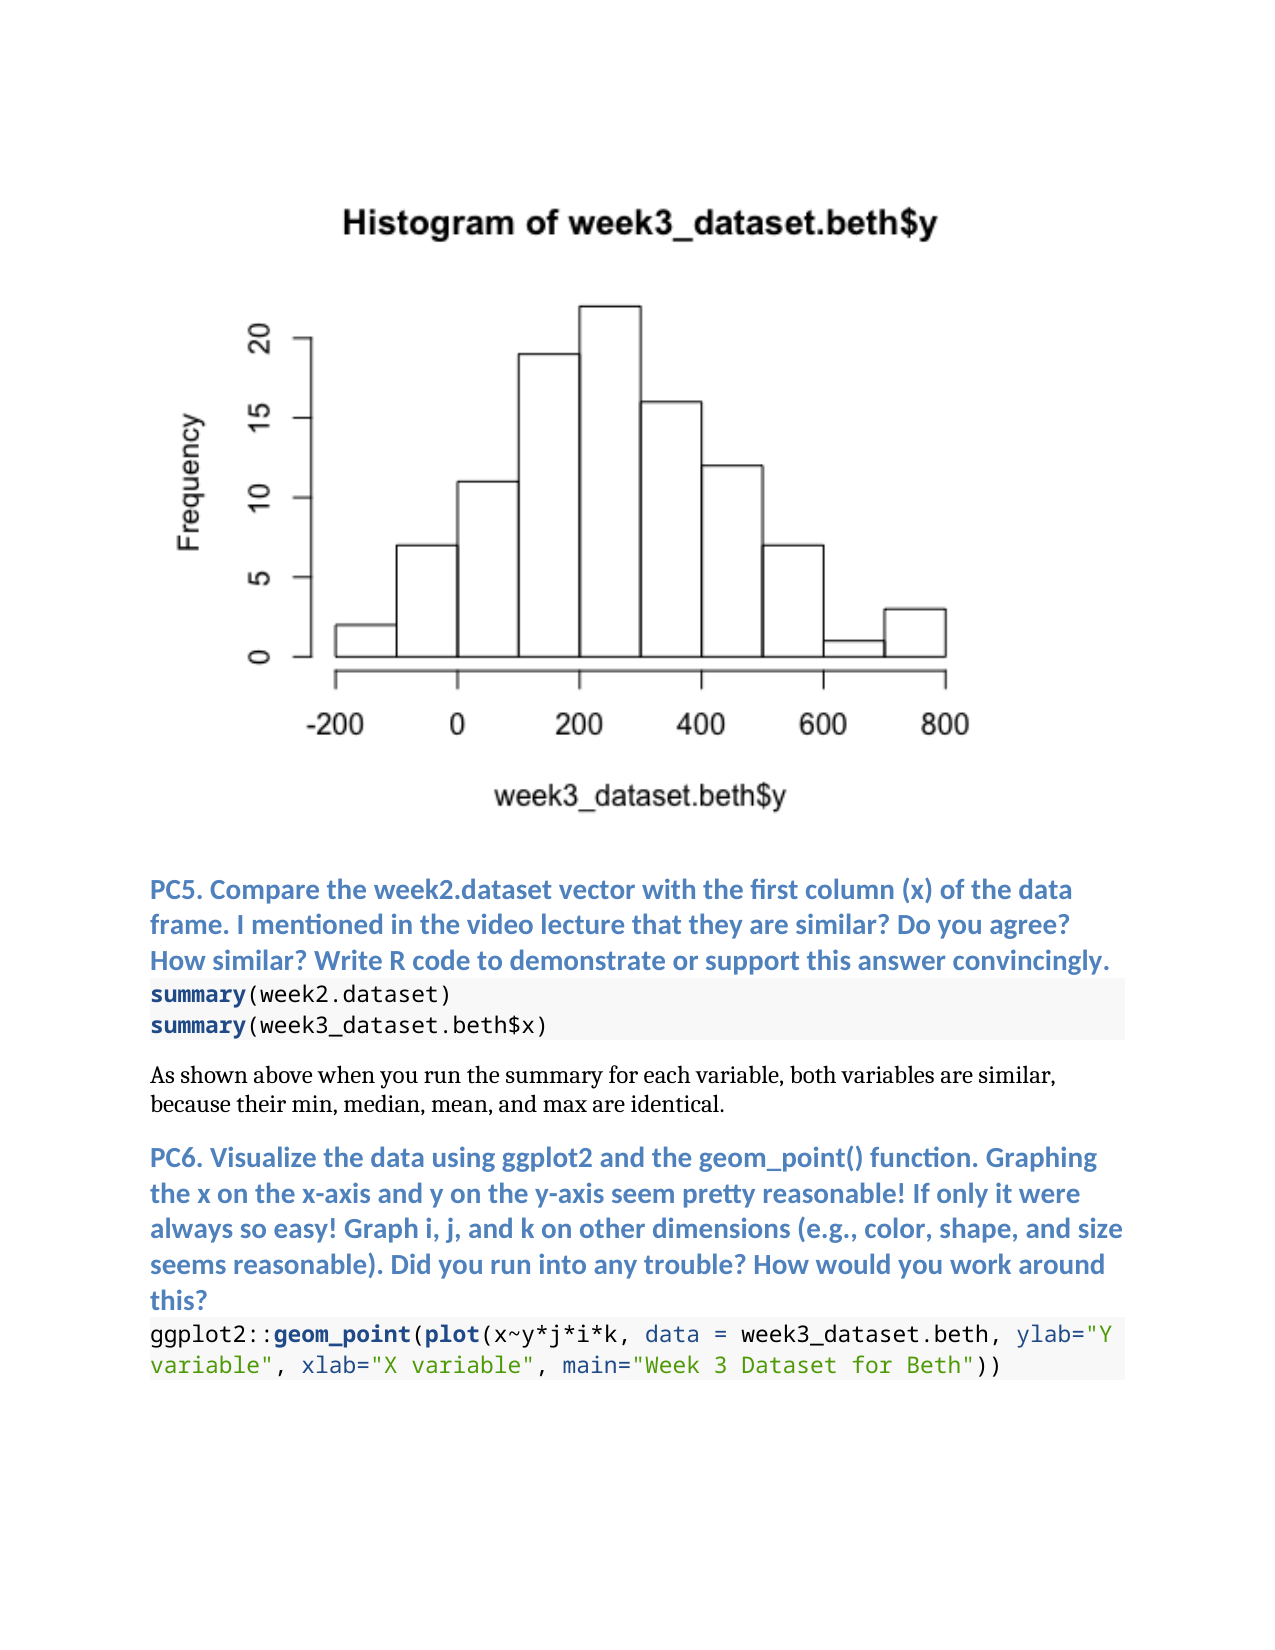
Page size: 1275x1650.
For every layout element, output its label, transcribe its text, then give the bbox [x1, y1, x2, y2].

text summary(week2.dataset) summary(week3_dataset.beth$x) [452, 978, 1125, 1040]
text As shown above when you run the summary for each variable, both variables are similar, because their min, median, mean, and max are identical. [150, 1061, 1125, 1118]
picture [168, 150, 1044, 850]
subtitle PC6. Visualize the data using ggplot2 and the geom_point() function. Graphing the x on the x-axis and y on the y-axis seem pretty reasonable! If only it were always so easy! Graph i, j, and k on other dimensions (e.g., color, shape, and size seems reasonable). Did you run into any trouble? How would you work around this? [150, 1139, 1125, 1317]
subtitle PC5. Compare the week2.dataset vector with the first column (x) of the data frame. I mentioned in the video lecture that they are similar? Do you agree? How similar? Write R code to demonstrate or support this answer convincingly. [150, 871, 1125, 978]
text ggplot2::geom_point(plot(x~y*j*i*k, data = week3_dataset.beth, ylab="Y variable", xlab="X variable", main="Week 3 Dataset for Beth")) [150, 1317, 1125, 1380]
